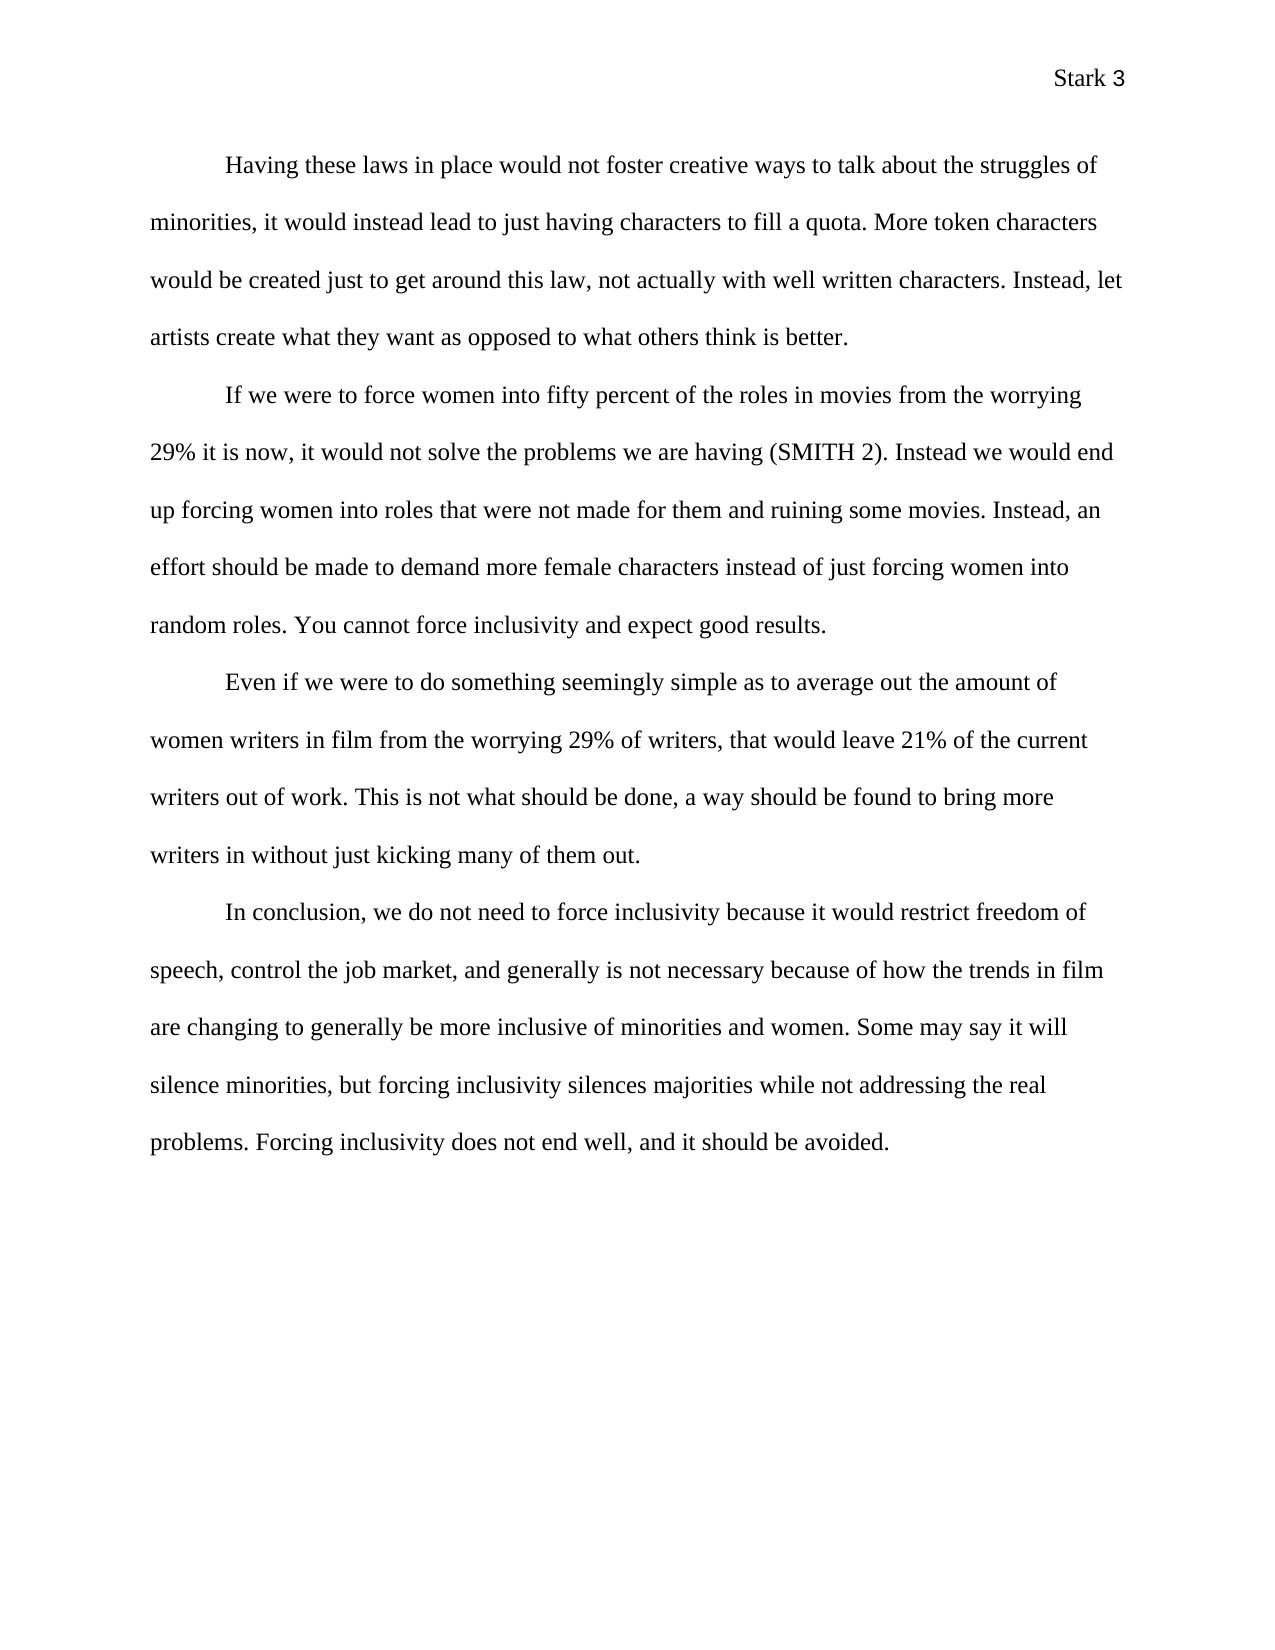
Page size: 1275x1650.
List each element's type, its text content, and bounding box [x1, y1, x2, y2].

text In conclusion, we do not need to force inclusivity because it would restrict freedom of speech, control the job market, and generally is not necessary because of how the trends in film are changing to generally be more inclusive of minorities and women. Some may say it will silence minorities, but forcing inclusivity silences majorities while not addressing the real problems. Forcing inclusivity does not end well, and it should be avoided. [150, 897, 1125, 1156]
text If we were to force women into fifty percent of the roles in movies from the worrying 29% it is now, it would not solve the problems we are having (SMITH 2). Instead we would end up forcing women into roles that were not made for them and ruining some movies. Instead, an effort should be made to demand more female characters instead of just forcing women into random roles. You cannot force inclusivity and expect good results. [150, 380, 1125, 639]
text Having these laws in place would not foster creative ways to talk about the struggles of minorities, it would instead lead to just having characters to fill a quota. More token characters would be created just to get around this law, not actually with well written characters. Instead, let artists create what they want as opposed to what others think is better. [150, 150, 1125, 351]
text Even if we were to do something seemingly simple as to average out the amount of women writers in film from the worrying 29% of writers, that would leave 21% of the current writers out of work. This is not what should be done, a way should be found to bring more writers in without just kicking many of them out. [150, 667, 1125, 869]
